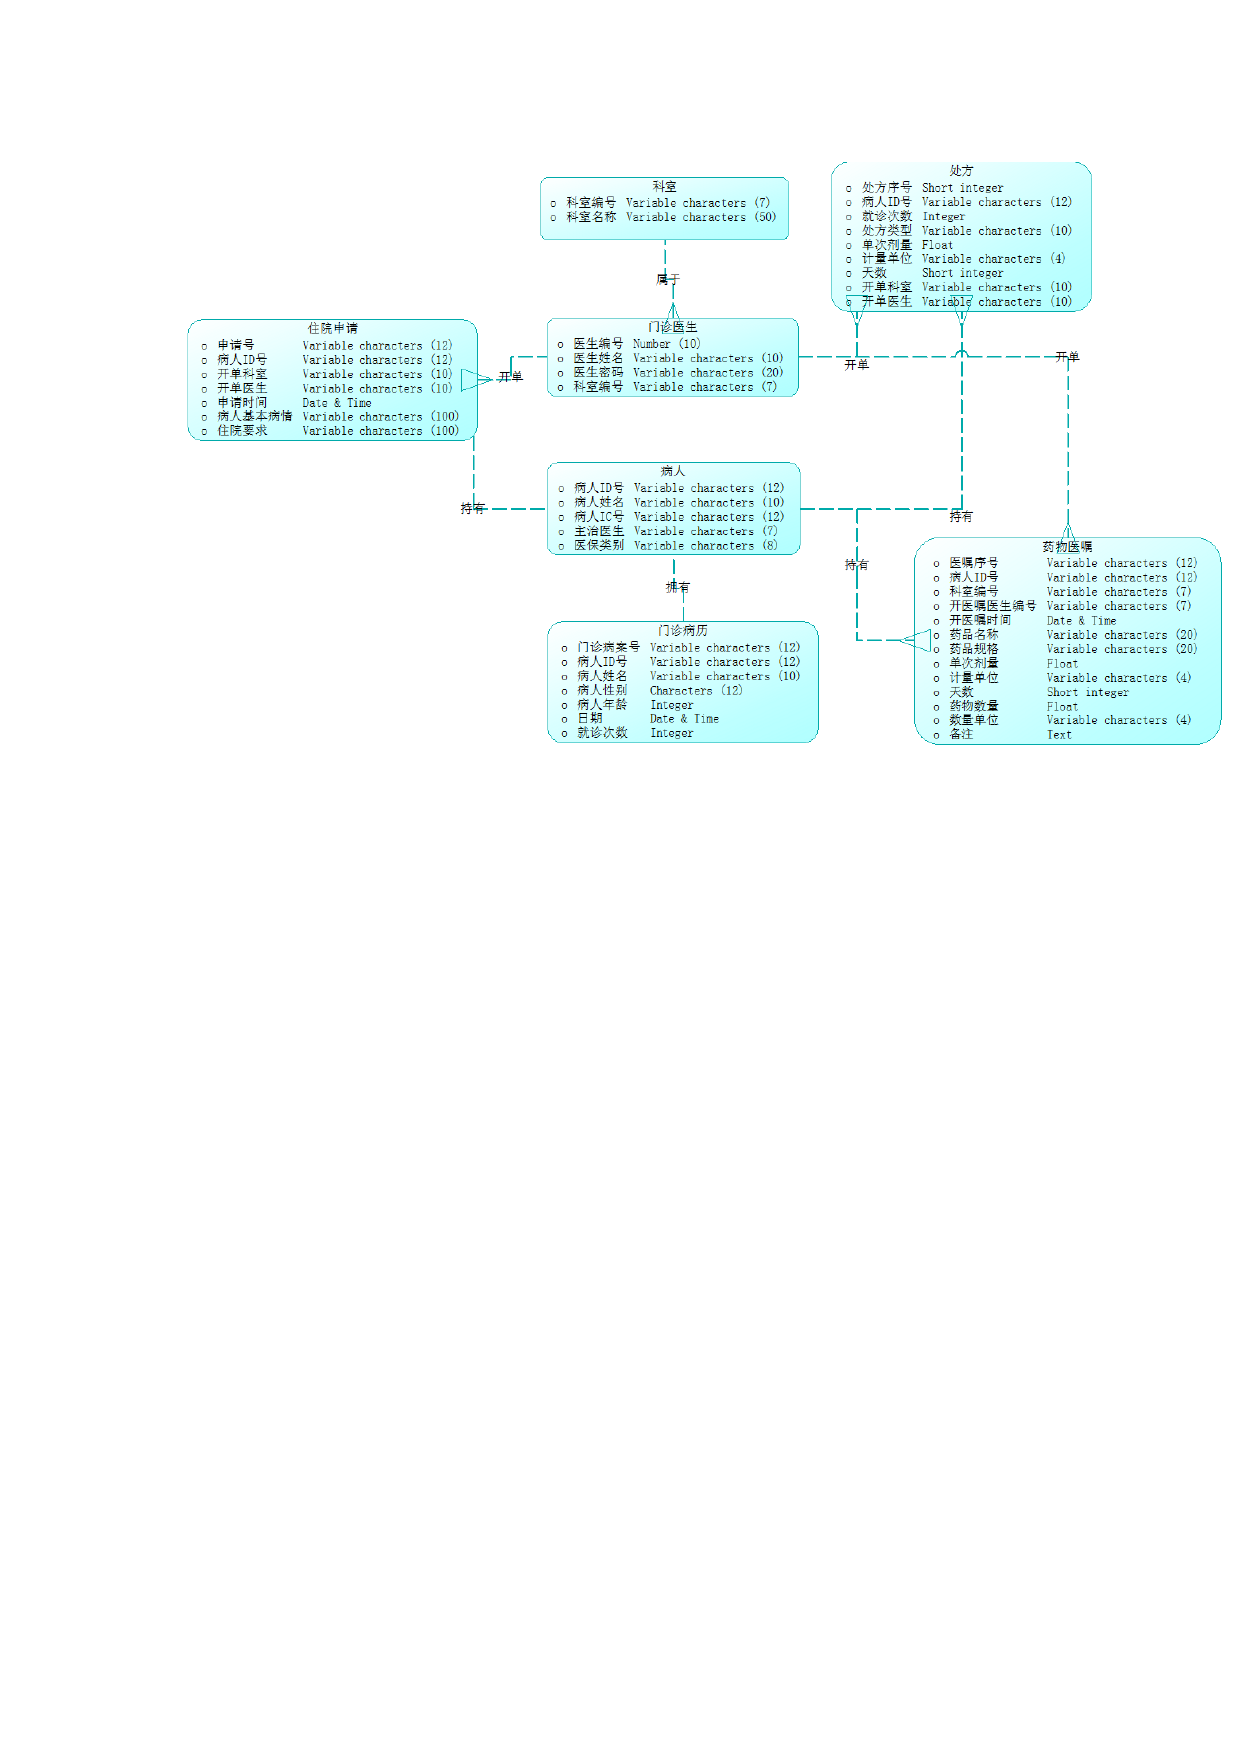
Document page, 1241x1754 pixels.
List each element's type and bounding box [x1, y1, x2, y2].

picture [187, 162, 1223, 746]
